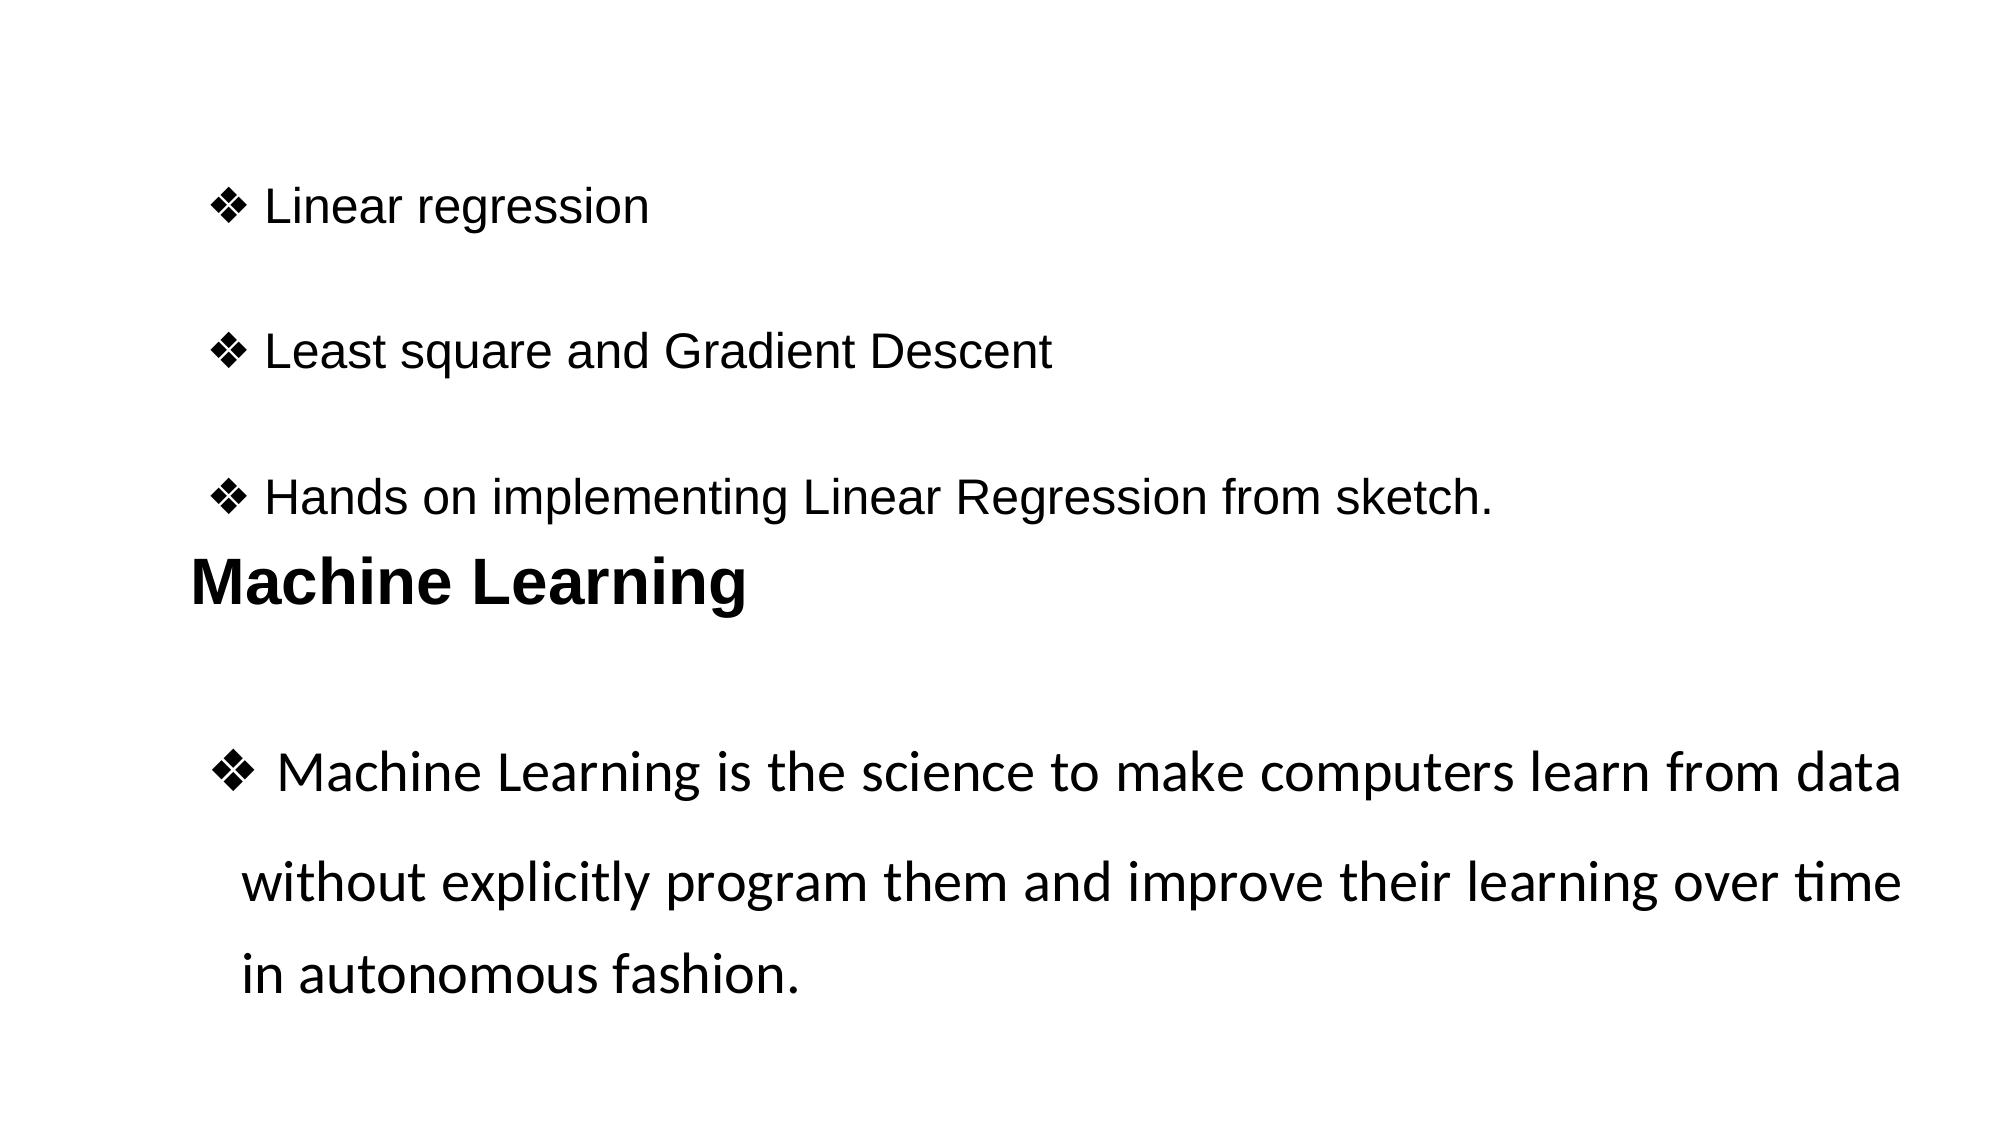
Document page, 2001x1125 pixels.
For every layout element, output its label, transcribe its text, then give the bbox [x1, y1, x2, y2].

text Machine Learning [191, 543, 1984, 618]
text ❖ Least square and Gradient Descent [206, 294, 1984, 397]
text ❖ Machine Learning is the science to make computers learn from data without explicitly program them and improve their learning over time in autonomous fashion. [207, 705, 1905, 1008]
text ❖ Linear regression [206, 150, 1984, 252]
text ❖ Hands on implementing Linear Regression from sketch. [206, 440, 1984, 543]
